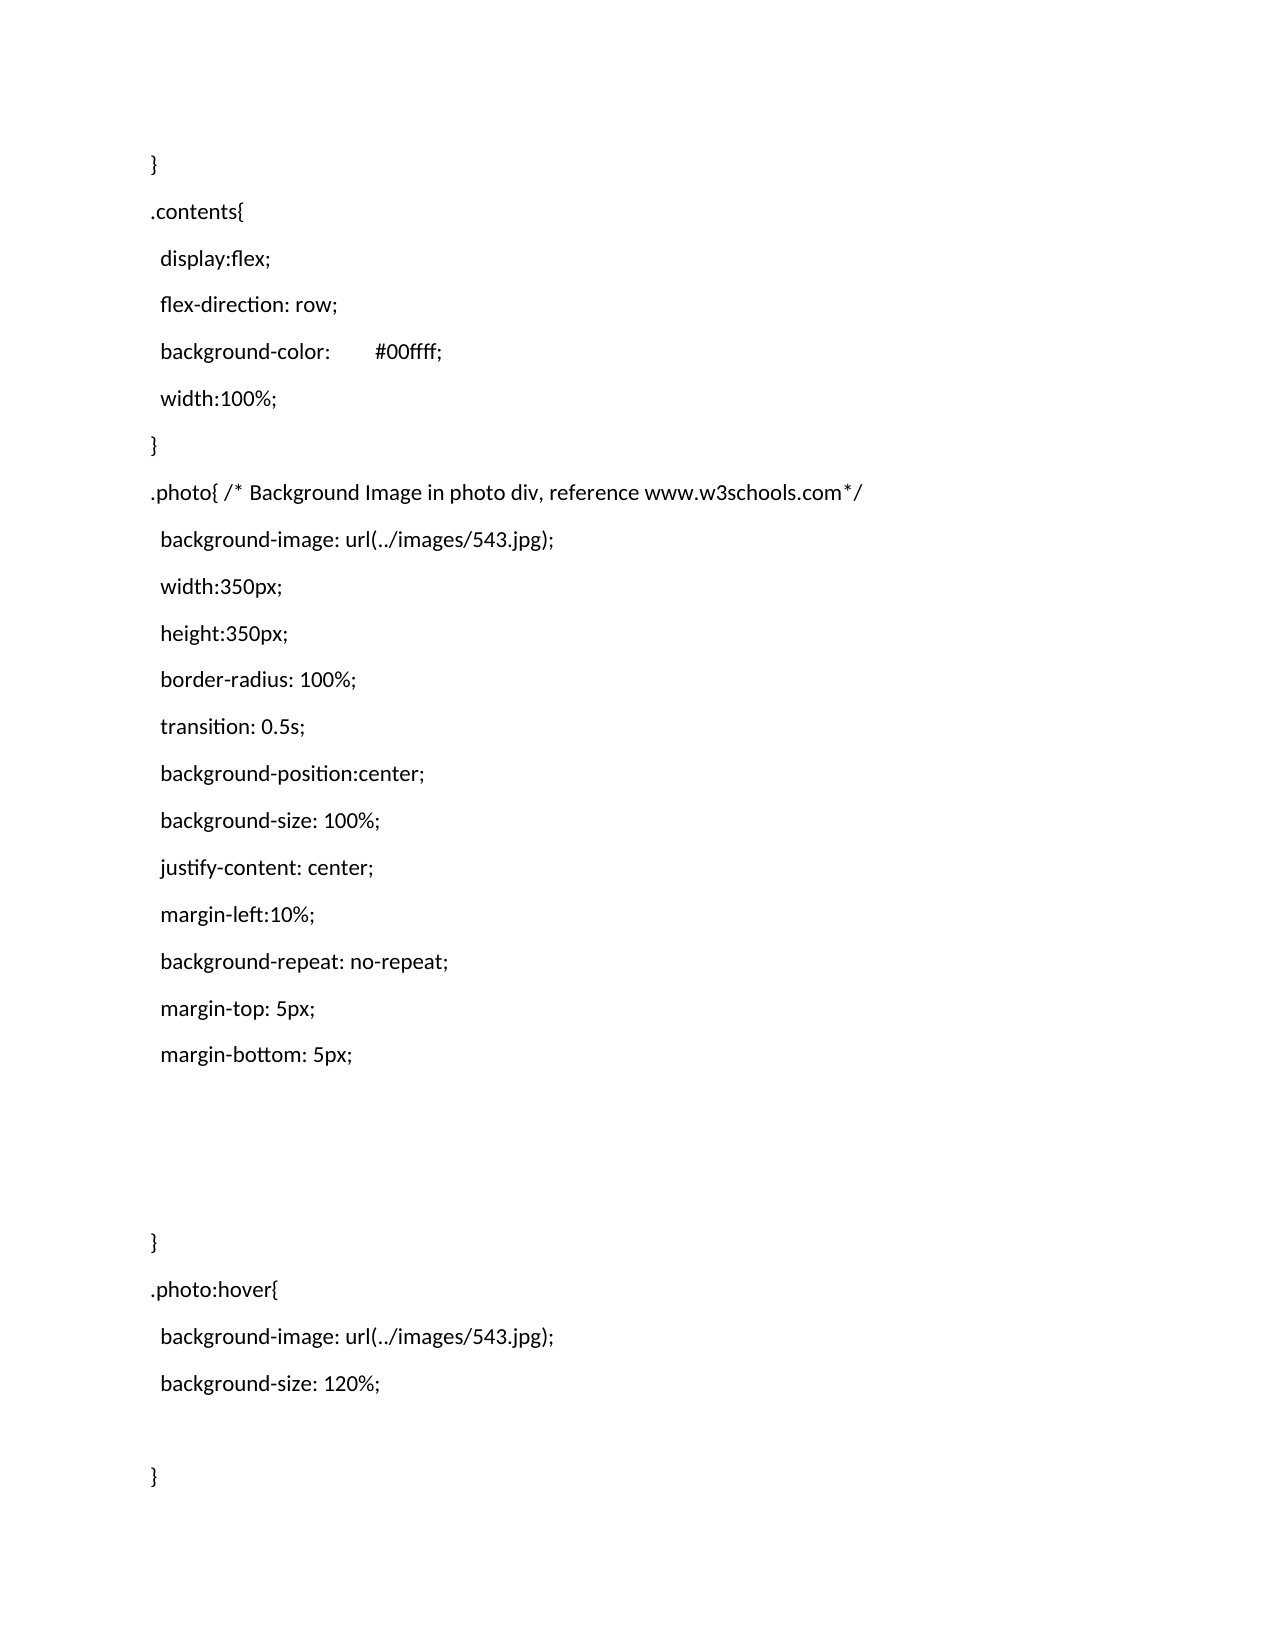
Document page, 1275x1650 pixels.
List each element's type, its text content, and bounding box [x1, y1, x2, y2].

text margin-left:10%; [150, 900, 1125, 928]
text justify-content: center; [150, 853, 1125, 881]
text background-color: #00ffff; [150, 337, 1125, 366]
text background-size: 100%; [150, 806, 1125, 834]
text display:flex; [150, 244, 1125, 272]
text } [150, 150, 1125, 178]
text } [150, 431, 1125, 459]
text background-size: 120%; [150, 1369, 1125, 1397]
text margin-top: 5px; [150, 994, 1125, 1022]
text border-radius: 100%; [150, 666, 1125, 694]
text height:350px; [150, 619, 1125, 647]
text margin-bottom: 5px; [150, 1041, 1125, 1069]
text width:350px; [150, 572, 1125, 600]
text transition: 0.5s; [150, 712, 1125, 741]
text } [150, 1462, 1125, 1491]
text width:100%; [150, 384, 1125, 412]
text background-repeat: no-repeat; [150, 947, 1125, 975]
text background-image: url(../images/543.jpg); [150, 525, 1125, 553]
text .photo:hover{ [150, 1275, 1125, 1303]
text .photo{ /* Background Image in photo div, reference www.w3schools.com*/ [150, 478, 1125, 506]
text background-position:center; [150, 759, 1125, 787]
text background-image: url(../images/543.jpg); [150, 1322, 1125, 1350]
text flex-direction: row; [150, 291, 1125, 319]
text } [150, 1228, 1125, 1256]
text .contents{ [150, 197, 1125, 225]
